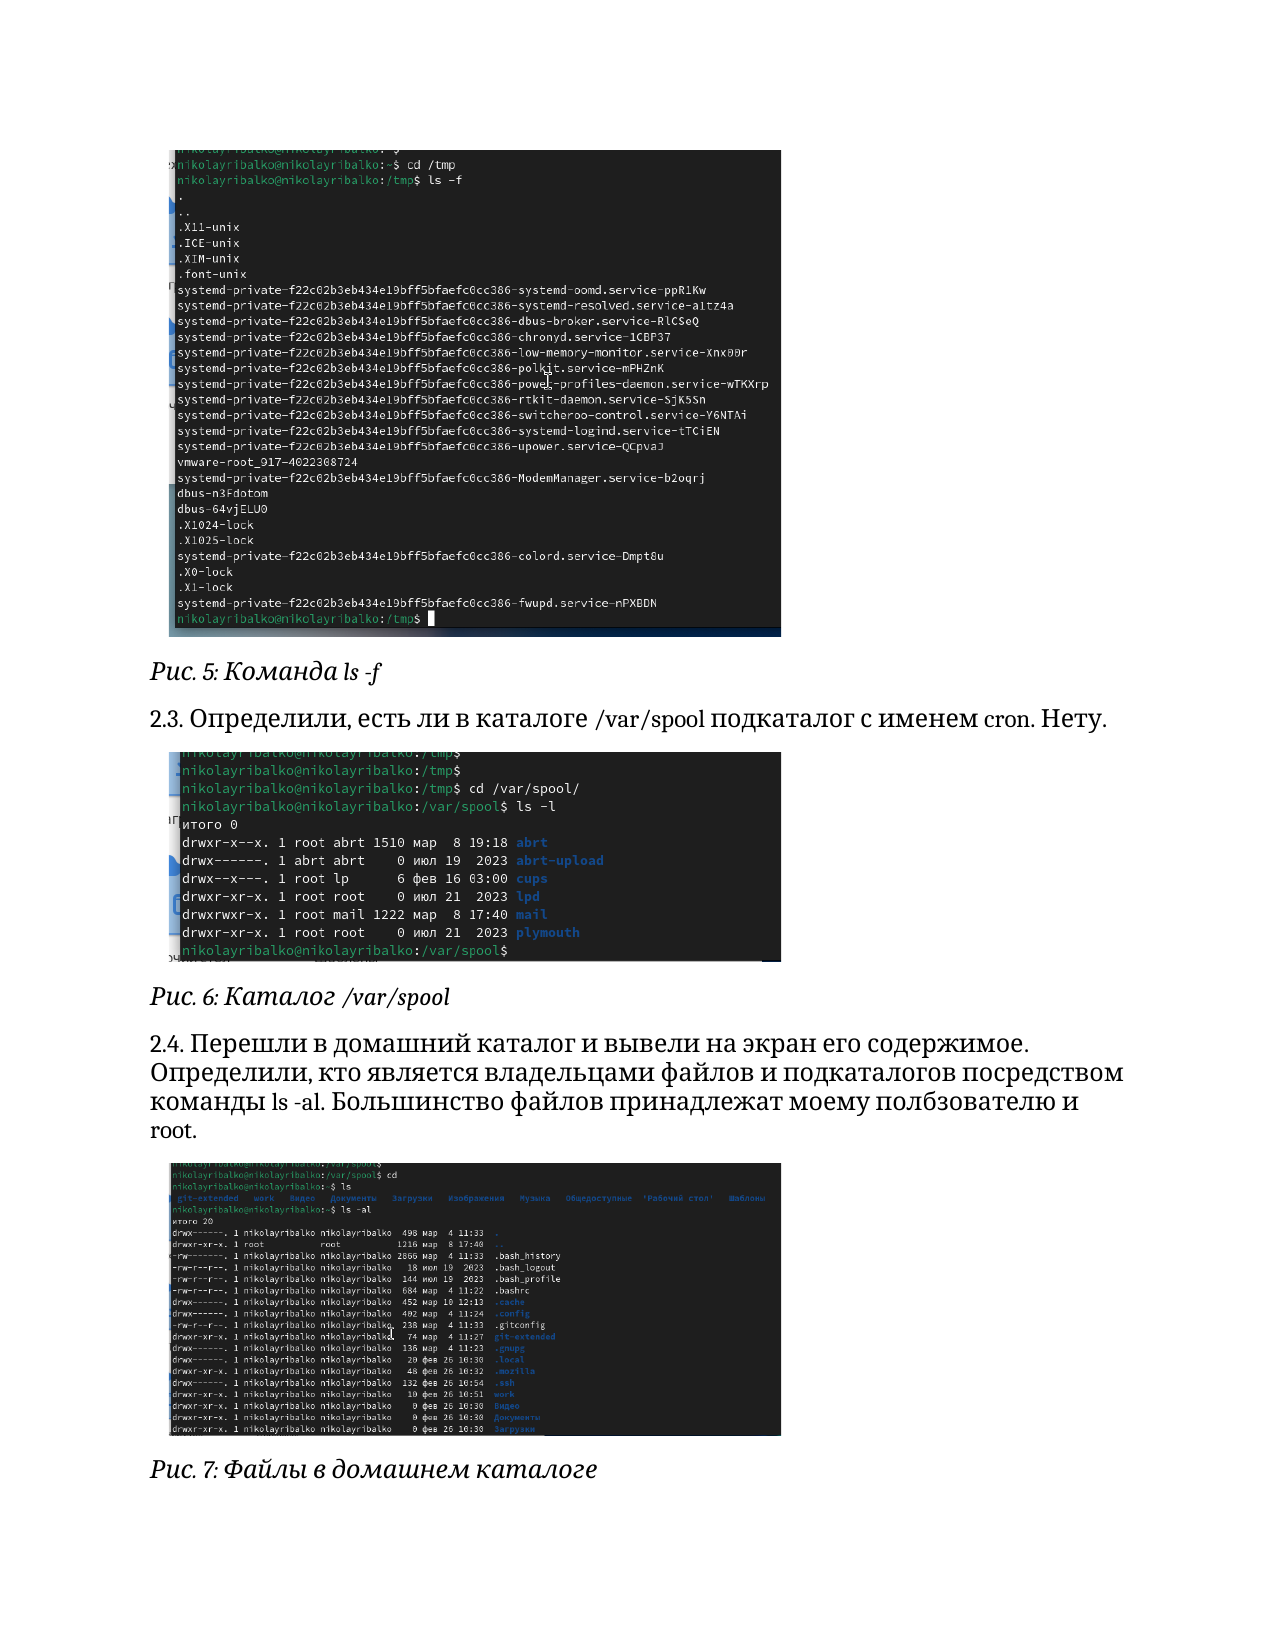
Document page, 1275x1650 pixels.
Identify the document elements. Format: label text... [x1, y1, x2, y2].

picture [168, 150, 782, 637]
text Рис. 6: Каталог /var/spool [150, 982, 1125, 1011]
text Рис. 7: Файлы в домашнем каталоге [150, 1456, 1125, 1485]
text Рис. 5: Команда ls -f [150, 658, 1125, 686]
picture [168, 1163, 782, 1436]
picture [168, 752, 782, 962]
text 2.3. Определили, есть ли в каталоге /var/spool подкаталог с именем cron. Нету. [150, 705, 1125, 734]
text 2.4. Перешли в домашний каталог и вывели на экран его содержимое. Определили, кто является владельцами файлов и подкаталогов посредством команды ls -al. Большинство файлов принадлежат моему полбзователю и root. [150, 1030, 1125, 1145]
